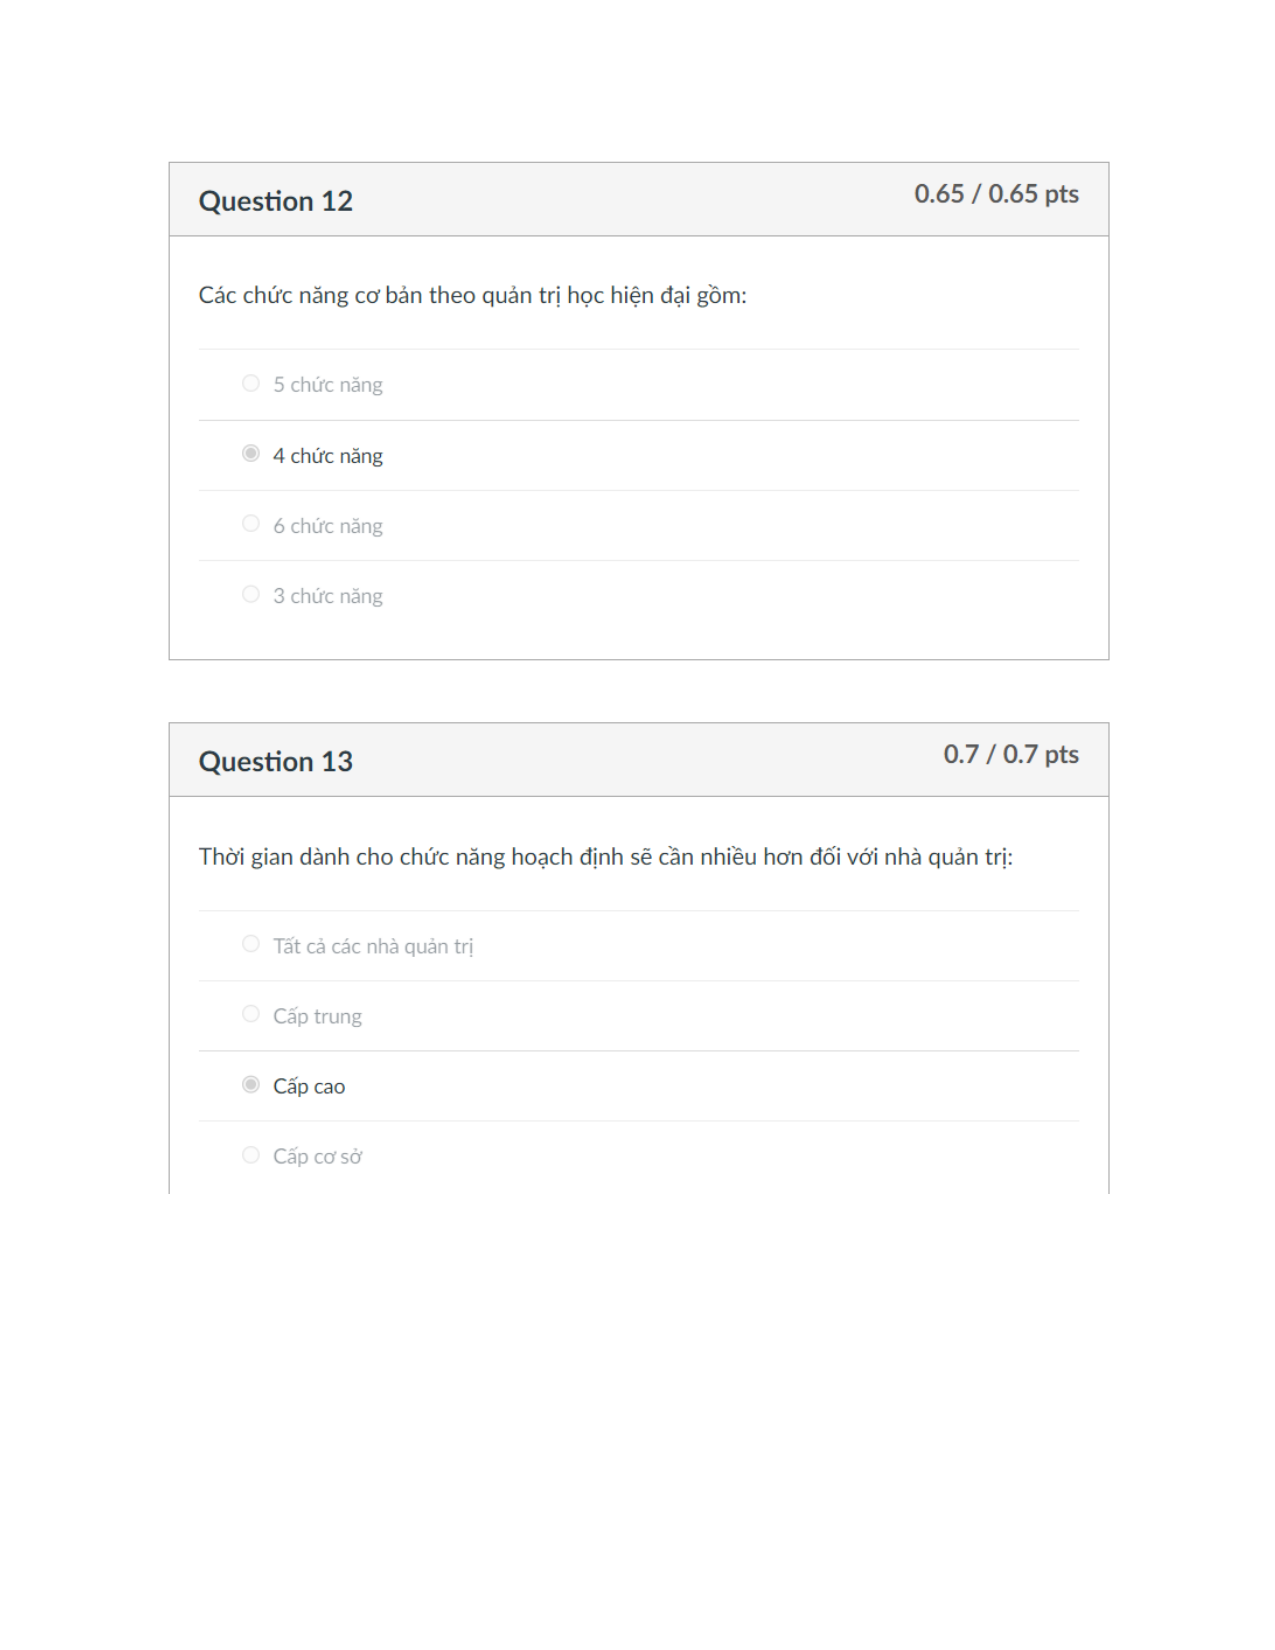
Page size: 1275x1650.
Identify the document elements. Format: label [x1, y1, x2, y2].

picture [150, 150, 1125, 1194]
